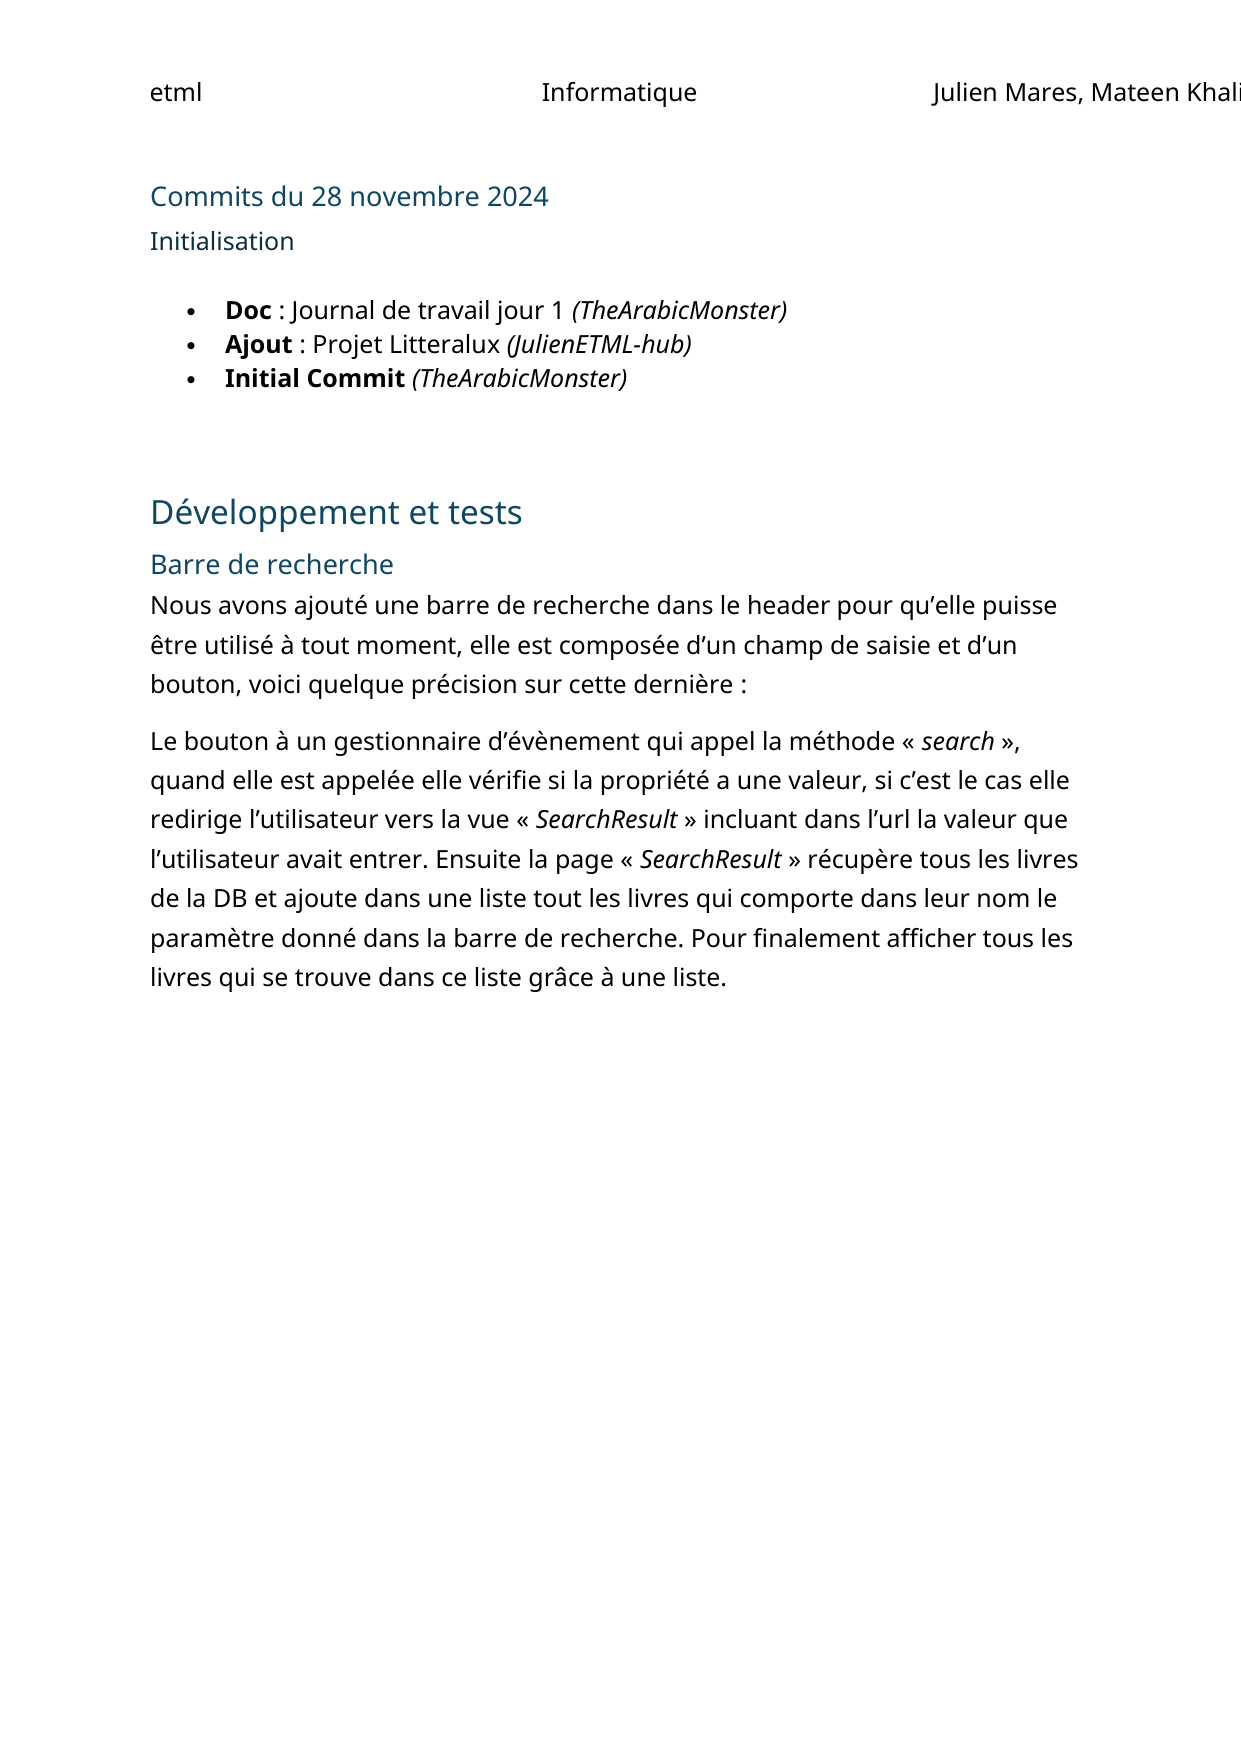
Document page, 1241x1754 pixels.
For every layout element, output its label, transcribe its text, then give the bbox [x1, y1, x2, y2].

subtitle Initialisation [150, 224, 1090, 258]
text Le bouton à un gestionnaire d’évènement qui appel la méthode « search », quand elle est appelée elle vérifie si la propriété a une valeur, si c’est le cas elle redirige l’utilisateur vers la vue « SearchResult » incluant dans l’url la valeur que l’utilisateur avait entrer. Ensuite la page « SearchResult » récupère tous les livres de la DB et ajoute dans une liste tout les livres qui comporte dans leur nom le paramètre donné dans la barre de recherche. Pour finalement afficher tous les livres qui se trouve dans ce liste grâce à une liste. [150, 723, 1090, 994]
list Doc : Journal de travail jour 1 (TheArabicMonster) [187, 293, 1090, 327]
text Nous avons ajouté une barre de recherche dans le header pour qu’elle puisse être utilisé à tout moment, elle est composée d’un champ de saisie et d’un bouton, voici quelque précision sur cette dernière : [150, 588, 1090, 701]
subtitle Commits du 28 novembre 2024 [150, 177, 1090, 214]
subtitle Développement et tests [150, 488, 1090, 534]
list Ajout : Projet Litteralux (JulienETML-hub) [187, 327, 1090, 361]
list Initial Commit (TheArabicMonster) [187, 361, 1090, 395]
subtitle Barre de recherche [150, 545, 1090, 582]
